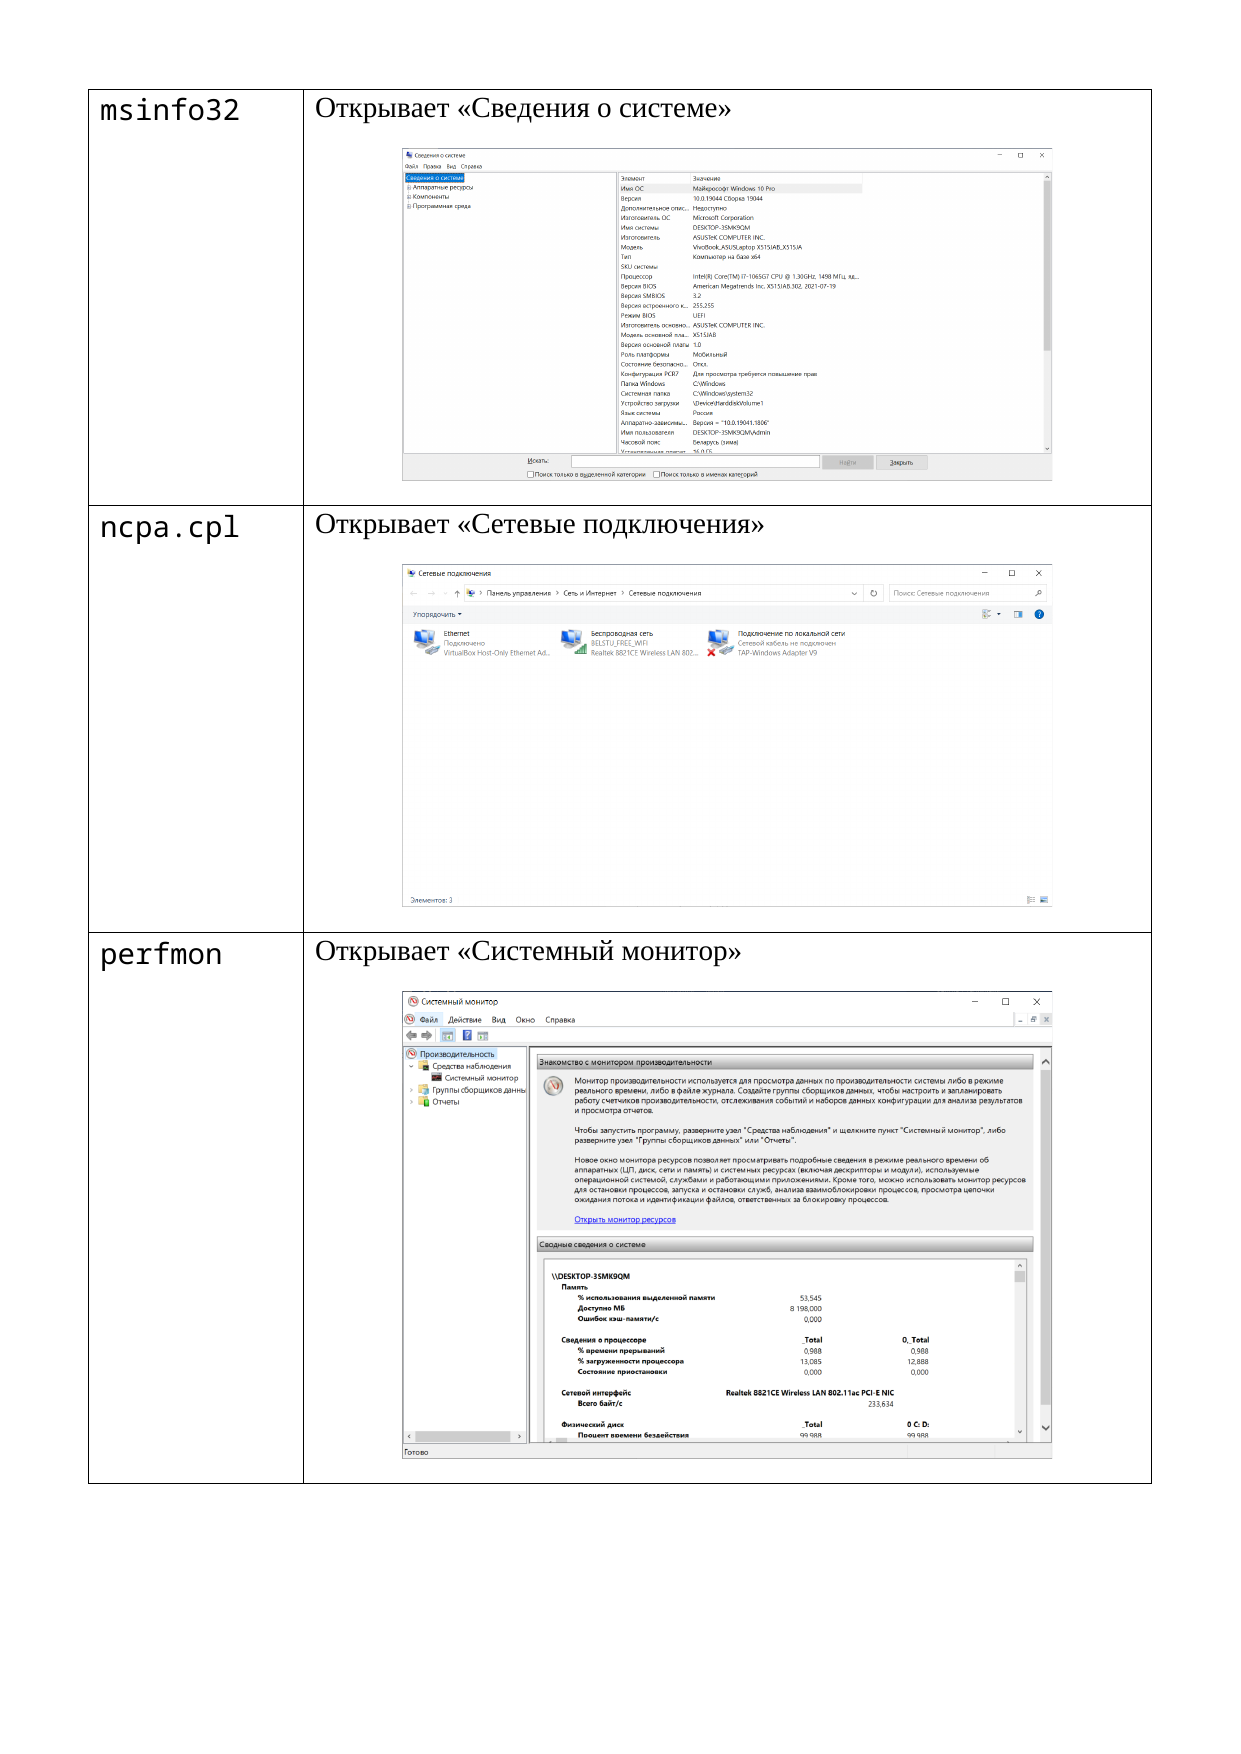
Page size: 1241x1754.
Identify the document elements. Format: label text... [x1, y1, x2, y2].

picture [402, 564, 1053, 907]
picture [402, 991, 1053, 1459]
table_cell ncpa.cpl [89, 506, 303, 932]
table_header Открывает «Сведения о системе» [304, 90, 1151, 505]
picture [402, 148, 1053, 481]
table_header msinfo32 [89, 90, 303, 505]
table_cell perfmon [89, 933, 303, 1483]
table_cell Открывает «Сетевые подключения» [304, 506, 1151, 932]
table_cell Открывает «Системный монитор» [304, 933, 1151, 1483]
